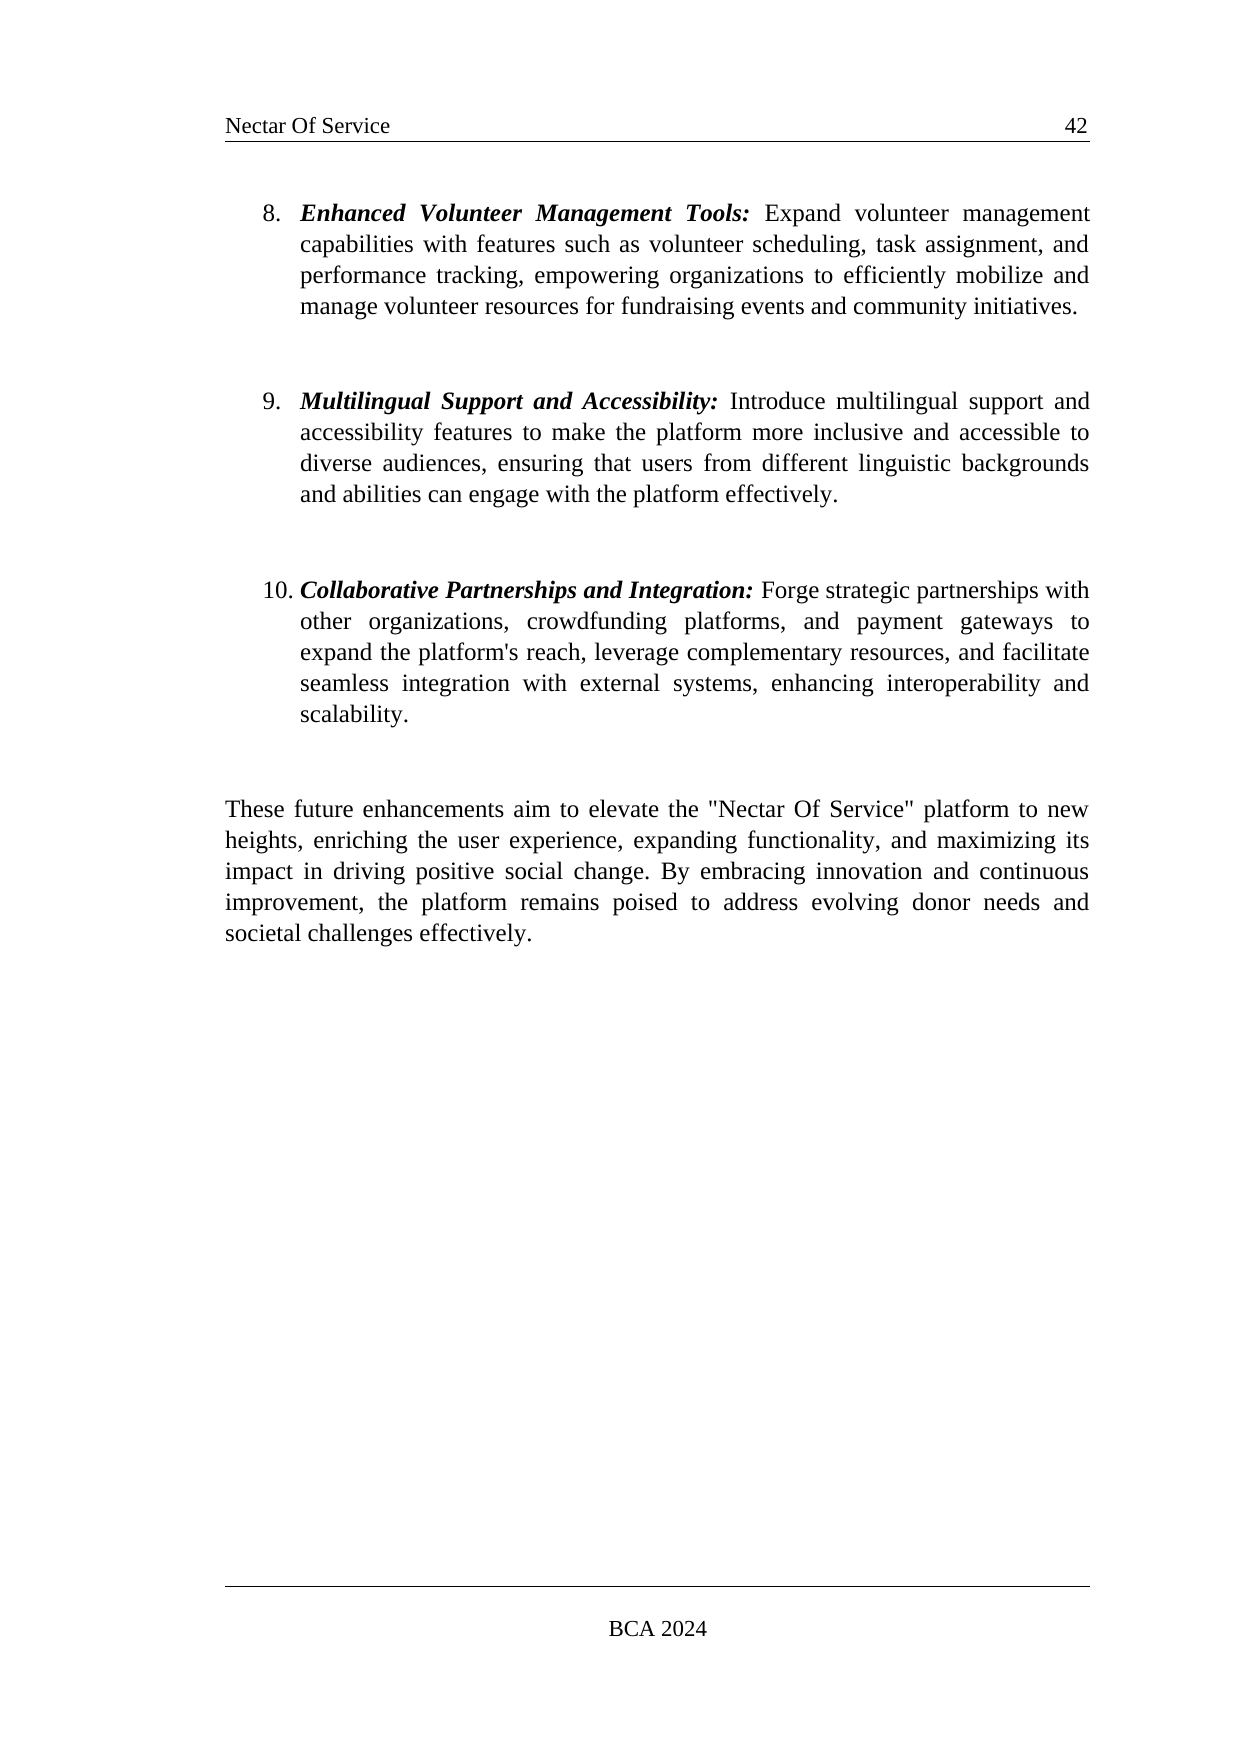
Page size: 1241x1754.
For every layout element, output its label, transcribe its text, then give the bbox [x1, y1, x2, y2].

list Multilingual Support and Accessibility: Introduce multilingual support and accessibility features to make the platform more inclusive and accessible to diverse audiences, ensuring that users from different linguistic backgrounds and abilities can engage with the platform effectively. [262, 386, 1090, 508]
text These future enhancements aim to elevate the "Nectar Of Service" platform to new heights, enriching the user experience, expanding functionality, and maximizing its impact in driving positive social change. By embracing innovation and continuous improvement, the platform remains poised to address evolving donor needs and societal challenges effectively. [225, 794, 1090, 947]
list Enhanced Volunteer Management Tools: Expand volunteer management capabilities with features such as volunteer scheduling, task assignment, and performance tracking, empowering organizations to efficiently mobilize and manage volunteer resources for fundraising events and community initiatives. [262, 198, 1090, 319]
list Collaborative Partnerships and Integration: Forge strategic partnerships with other organizations, crowdfunding platforms, and payment gateways to expand the platform's reach, leverage complementary resources, and facilitate seamless integration with external systems, enhancing interoperability and scalability. [262, 575, 1090, 728]
